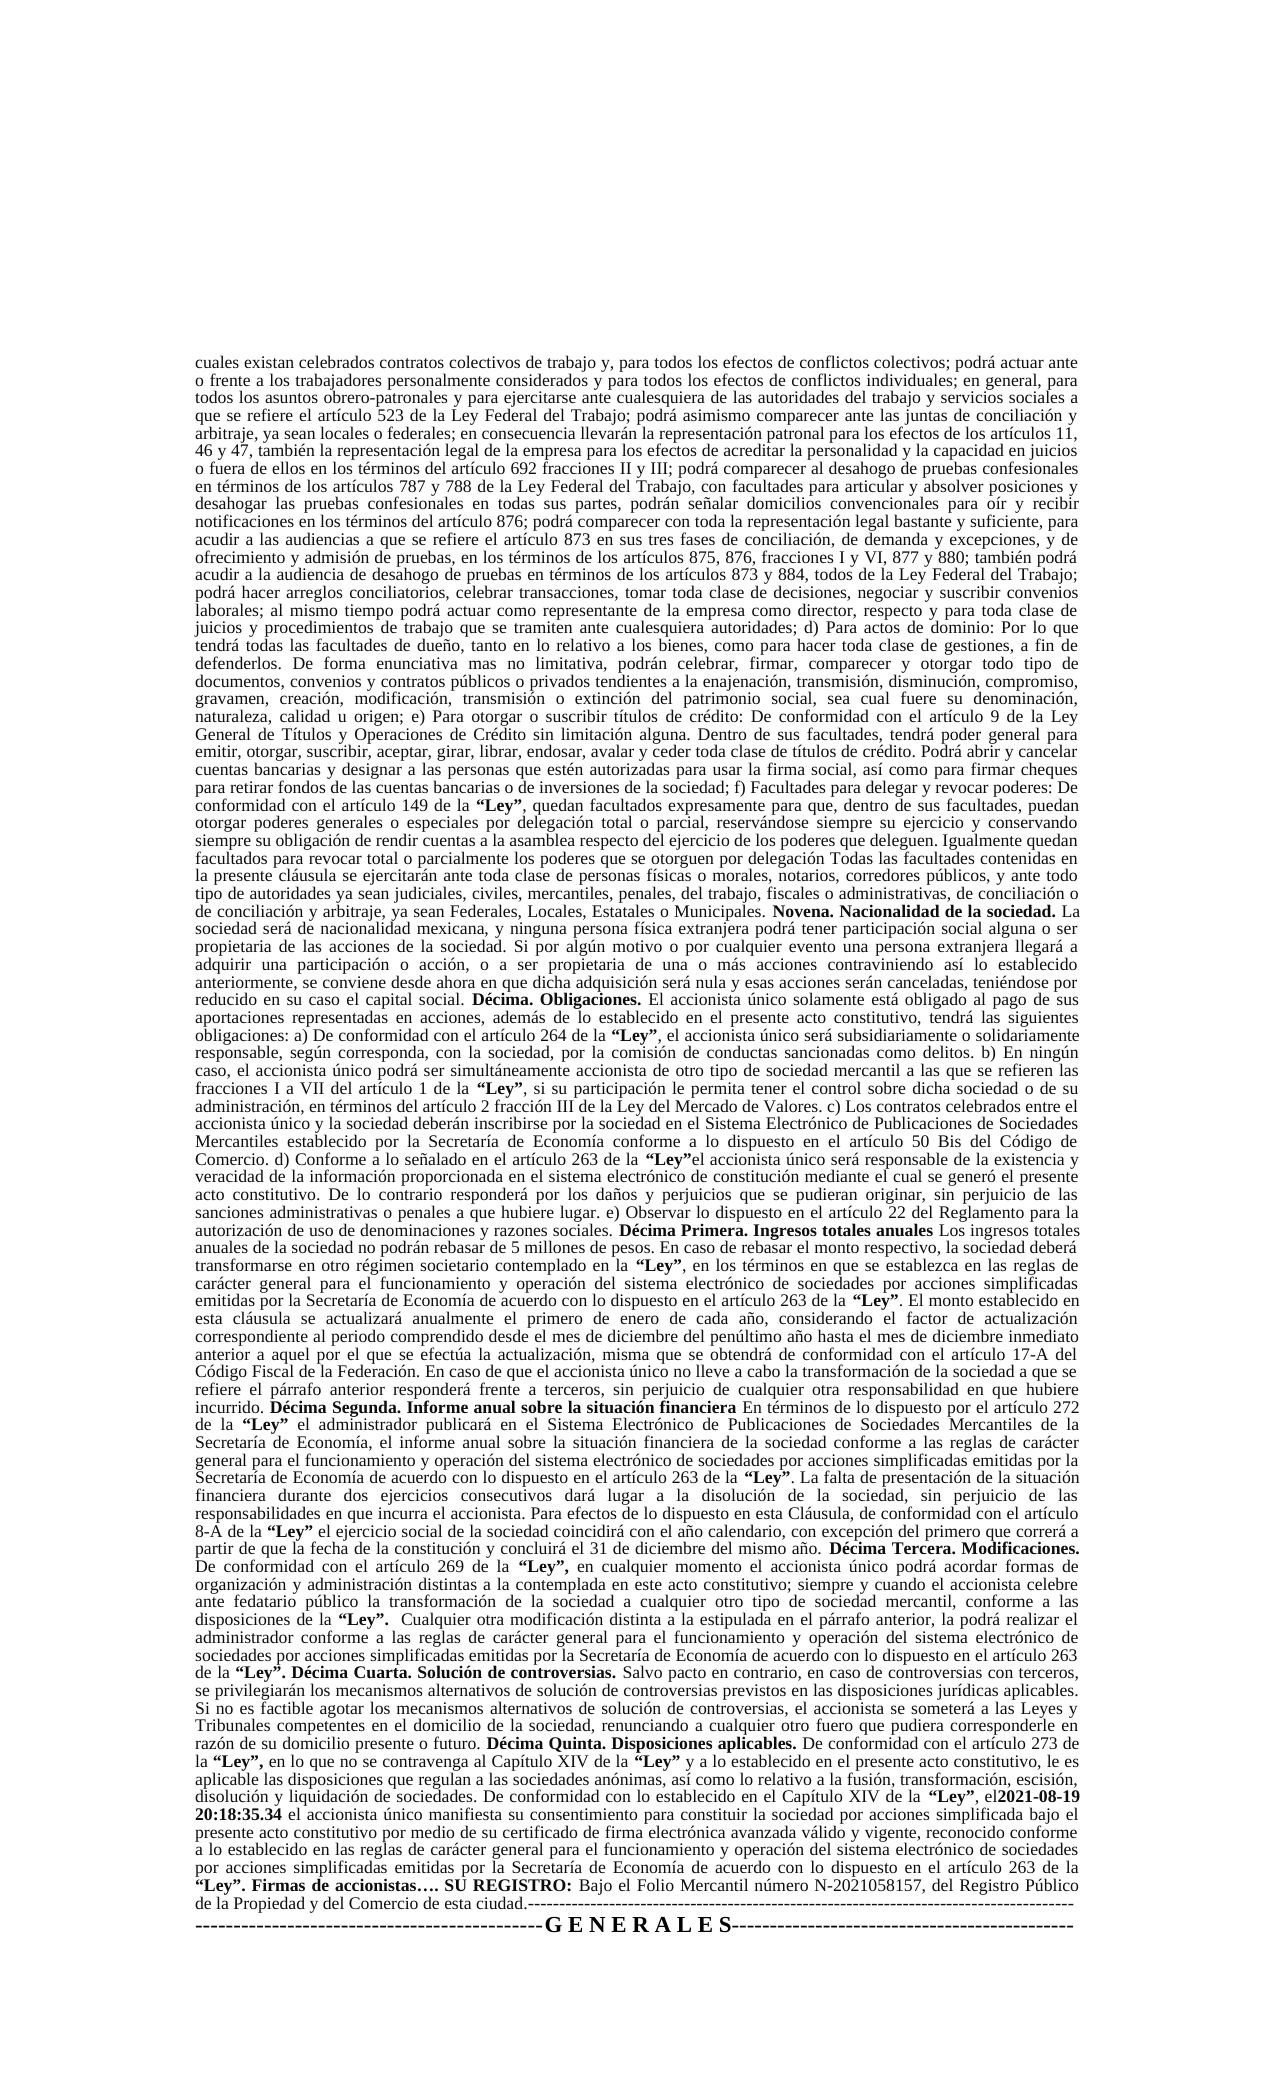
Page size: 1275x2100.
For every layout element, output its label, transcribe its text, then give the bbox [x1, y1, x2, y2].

text G E N E R A L E S [195, 1914, 1080, 1937]
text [195, 354, 1080, 1914]
